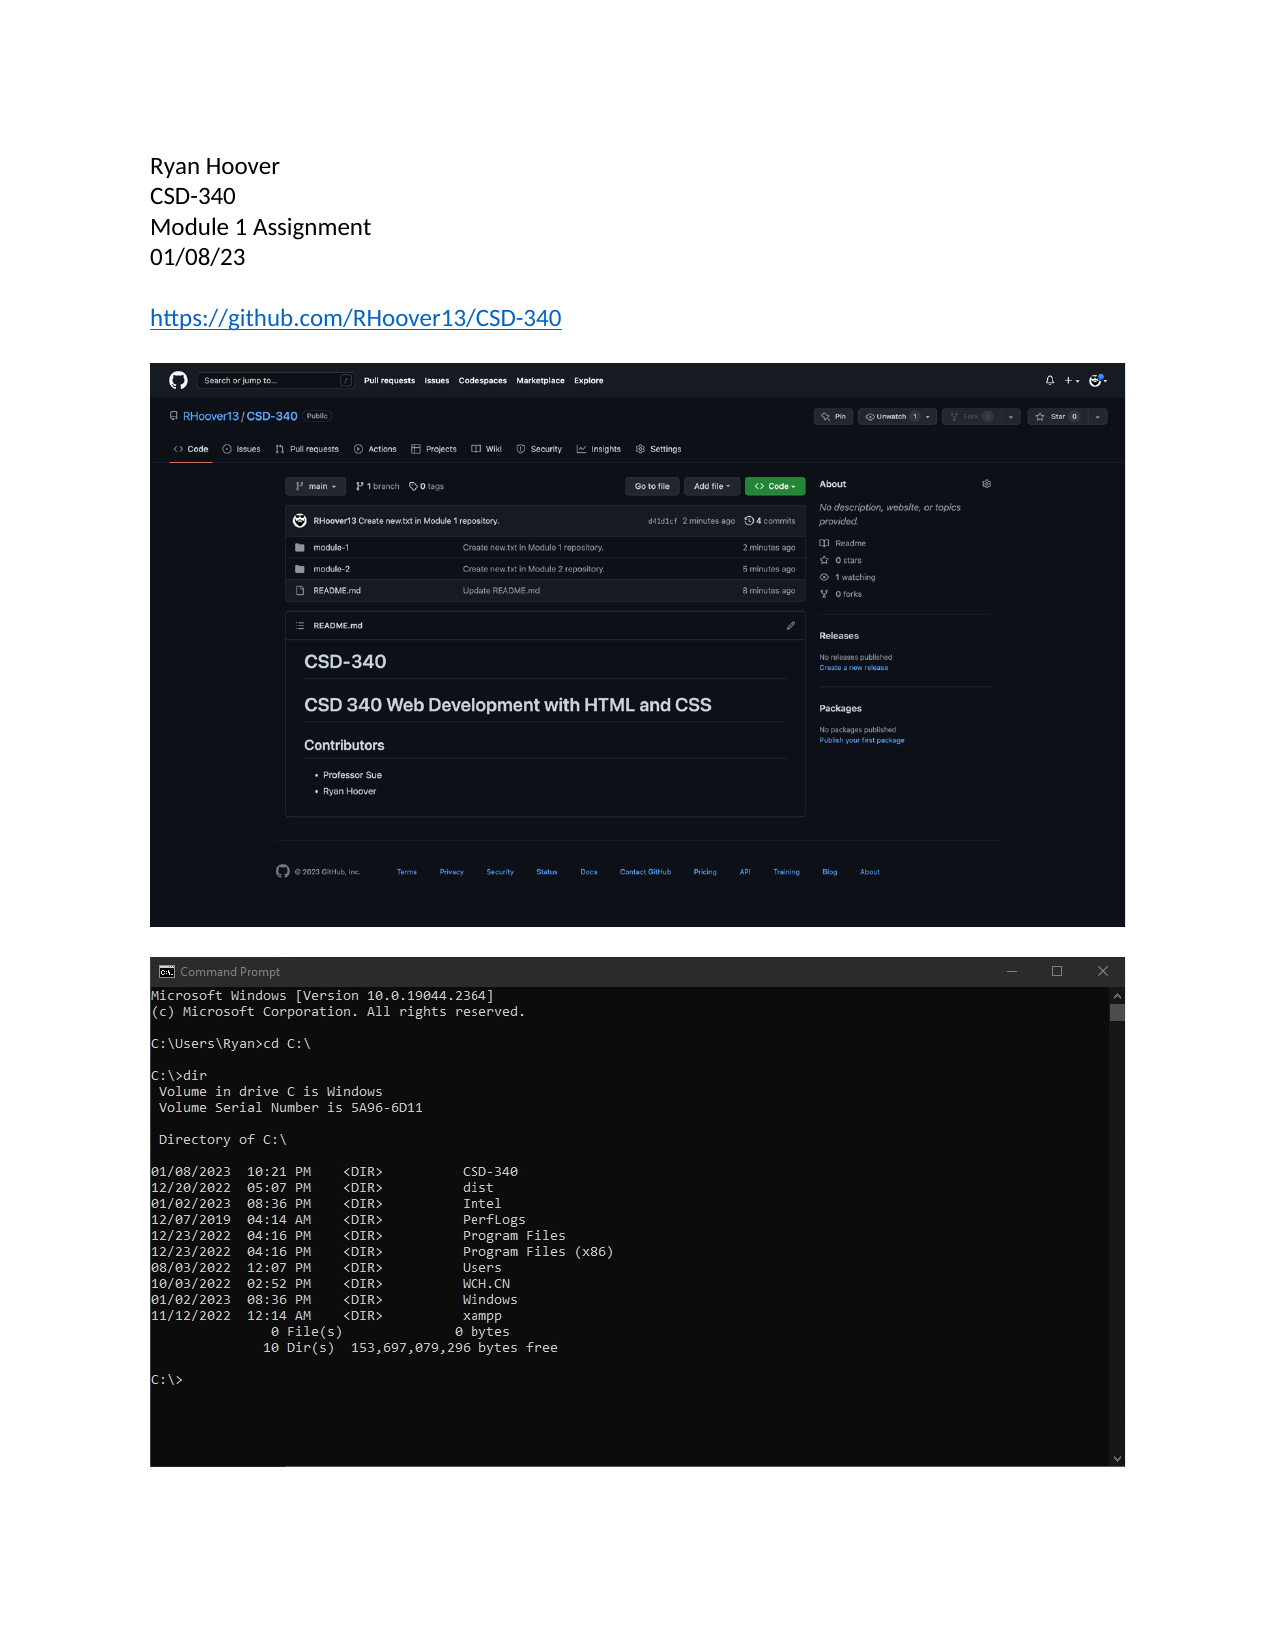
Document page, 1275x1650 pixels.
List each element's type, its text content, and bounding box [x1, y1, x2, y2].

picture [150, 363, 1125, 927]
picture [150, 957, 1125, 1467]
text Module 1 Assignment [150, 211, 1125, 242]
text https://github.com/RHoover13/CSD-340 [150, 303, 1125, 333]
text 01/08/23 [150, 242, 1125, 272]
text CSD-340 [150, 181, 1125, 211]
text Ryan Hoover [150, 150, 1125, 181]
